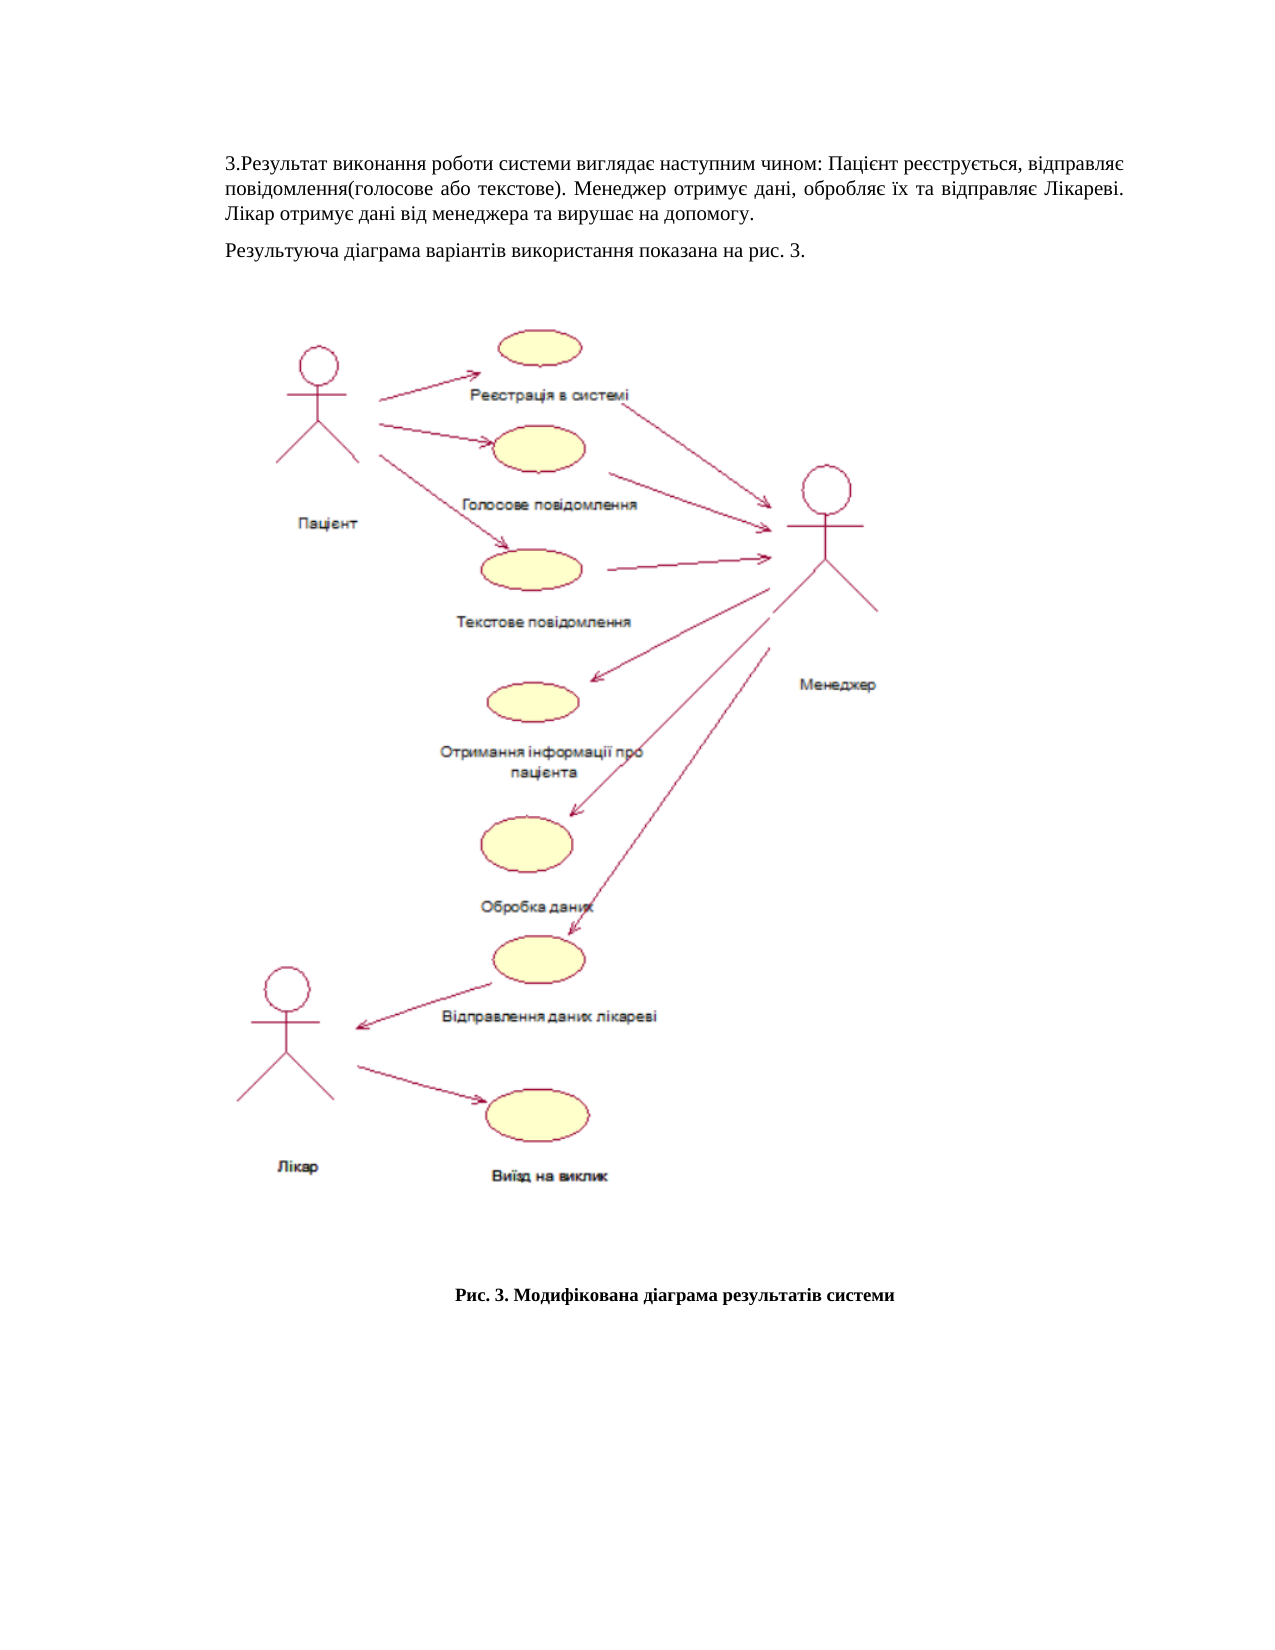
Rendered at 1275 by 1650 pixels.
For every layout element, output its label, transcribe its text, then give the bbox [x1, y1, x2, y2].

text Результуюча діаграма варіантів використання показана на рис. 3. [225, 237, 1125, 262]
text Рис. 3. Модифікована діаграма результатів системи [225, 1280, 1125, 1305]
text 3.Результат виконання роботи системи виглядає наступним чином: Пацієнт реєструється, відправляє повідомлення(голосове або текстове). Менеджер отримує дані, обробляє їх та відправляє Лікареві. Лікар отримує дані від менеджера та вирушає на допомогу. [225, 150, 1125, 225]
picture [150, 312, 1060, 1268]
